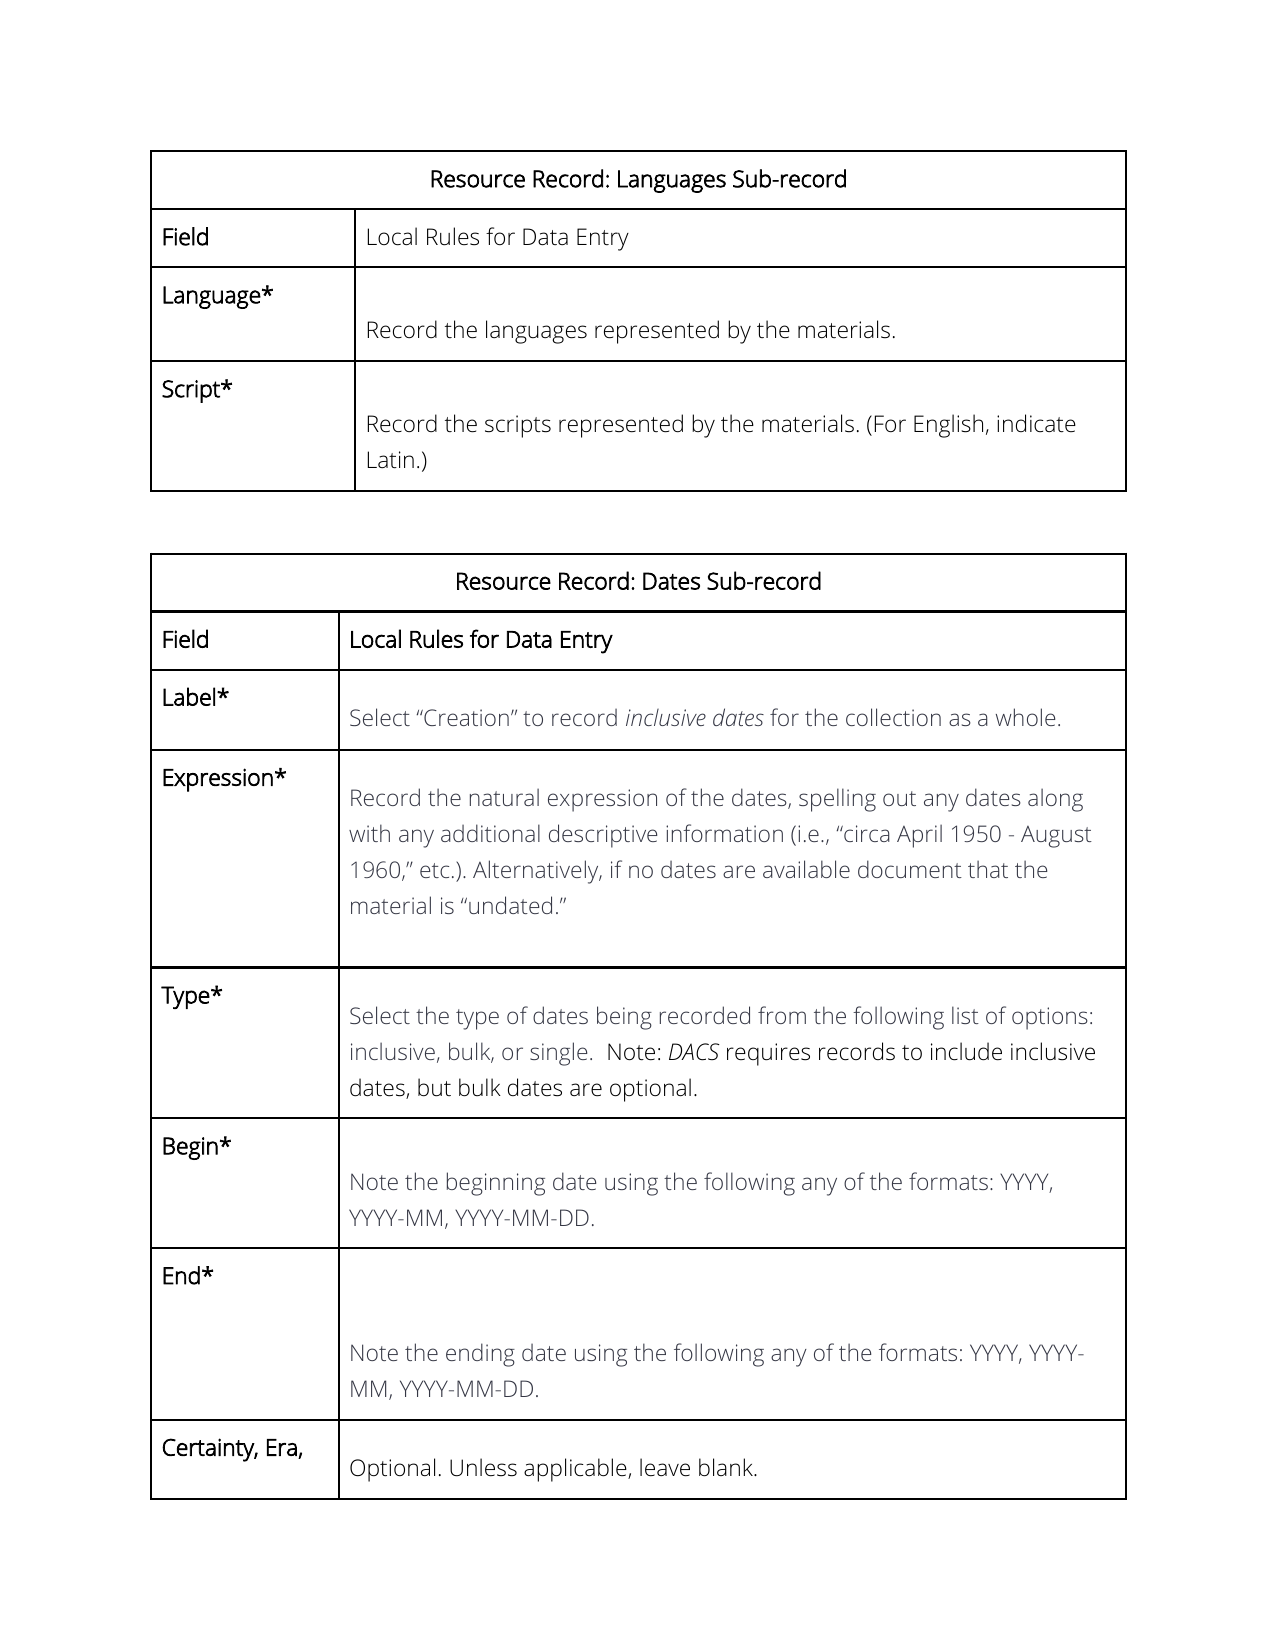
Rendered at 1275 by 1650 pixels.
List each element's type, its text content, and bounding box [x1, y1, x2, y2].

table_cell Note the beginning date using the following any of the formats: YYYY, YYYY-MM, YYYY-MM-DD. [340, 1119, 1125, 1247]
table_cell Note the ending date using the following any of the formats: YYYY, YYYY-MM, YYYY-MM-DD. [340, 1249, 1125, 1418]
table_cell Field [152, 613, 338, 668]
table_cell Label* [152, 671, 338, 749]
table_cell Local Rules for Data Entry [340, 613, 1125, 668]
table_cell Language* [152, 268, 354, 360]
table_header Resource Record: Languages Sub-record [152, 152, 1125, 208]
table_cell Script* [152, 362, 354, 490]
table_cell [152, 1421, 338, 1497]
table_cell Begin* [152, 1119, 338, 1247]
table_cell Select “Creation” to record inclusive dates for the collection as a whole. [340, 671, 1125, 749]
table_cell Local Rules for Data Entry [356, 210, 1125, 266]
table_cell Record the languages represented by the materials. [356, 268, 1125, 360]
table_cell Type* [152, 969, 338, 1117]
table_cell Record the natural expression of the dates, spelling out any dates along with any additional descriptive information (i.e., “circa April 1950 - August 1960,” etc.). Alternatively, if no dates are available document that the material is “undated.” [340, 751, 1125, 966]
table_cell Field [152, 210, 354, 266]
table_cell Select the type of dates being recorded from the following list of options: inclusive, bulk, or single. Note: DACS requires records to include inclusive dates, but bulk dates are optional. [340, 969, 1125, 1117]
table_cell Record the scripts represented by the materials. (For English, indicate Latin.) [356, 362, 1125, 490]
table_cell Expression* [152, 751, 338, 966]
table_header Resource Record: Dates Sub-record [152, 555, 1125, 610]
table_cell End* [152, 1249, 338, 1418]
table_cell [340, 1421, 1125, 1497]
